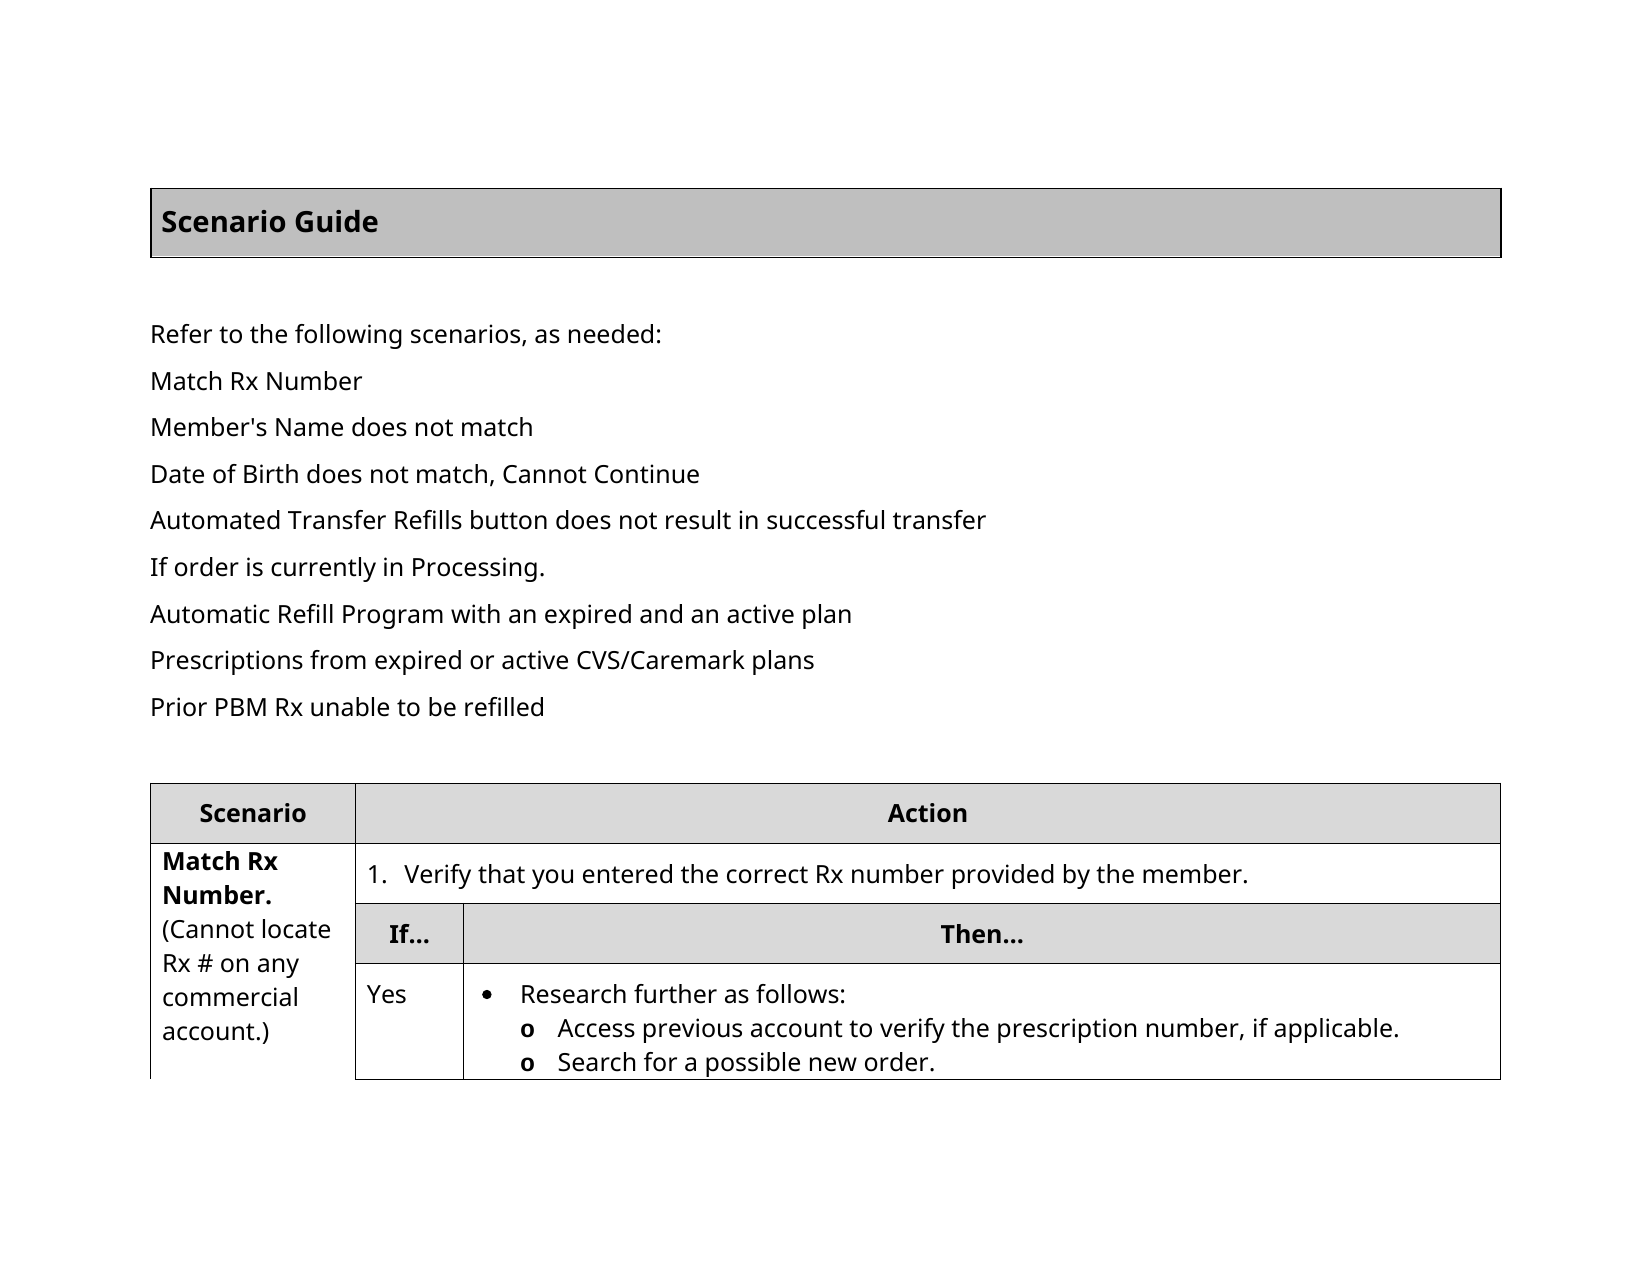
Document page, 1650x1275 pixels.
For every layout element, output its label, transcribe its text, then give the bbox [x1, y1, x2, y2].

text Refer to the following scenarios, as needed: [150, 317, 1500, 351]
text Automated Transfer Refills button does not result in successful transfer [150, 503, 1500, 537]
table_cell Yes [356, 964, 463, 1079]
table_cell Verify that you entered the correct Rx number provided by the member. [356, 844, 1500, 903]
text Prescriptions from expired or active CVS/Caremark plans [150, 643, 1500, 677]
table_header Scenario [151, 784, 355, 843]
text Member's Name does not match [150, 410, 1500, 444]
text If order is currently in Processing. [150, 550, 1500, 584]
text Date of Birth does not match, Cannot Continue [150, 457, 1500, 491]
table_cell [464, 964, 1500, 1079]
table_cell Then… [464, 904, 1500, 963]
text Automatic Refill Program with an expired and an active plan [150, 596, 1500, 630]
text Match Rx Number [150, 363, 1500, 398]
table_cell If… [356, 904, 463, 963]
text Prior PBM Rx unable to be refilled [150, 689, 1500, 723]
table_header Scenario Guide [152, 189, 1500, 256]
table_cell Match Rx Number. (Cannot locate Rx # on any commercial account.) [151, 844, 355, 1079]
table_header Action [356, 784, 1500, 843]
